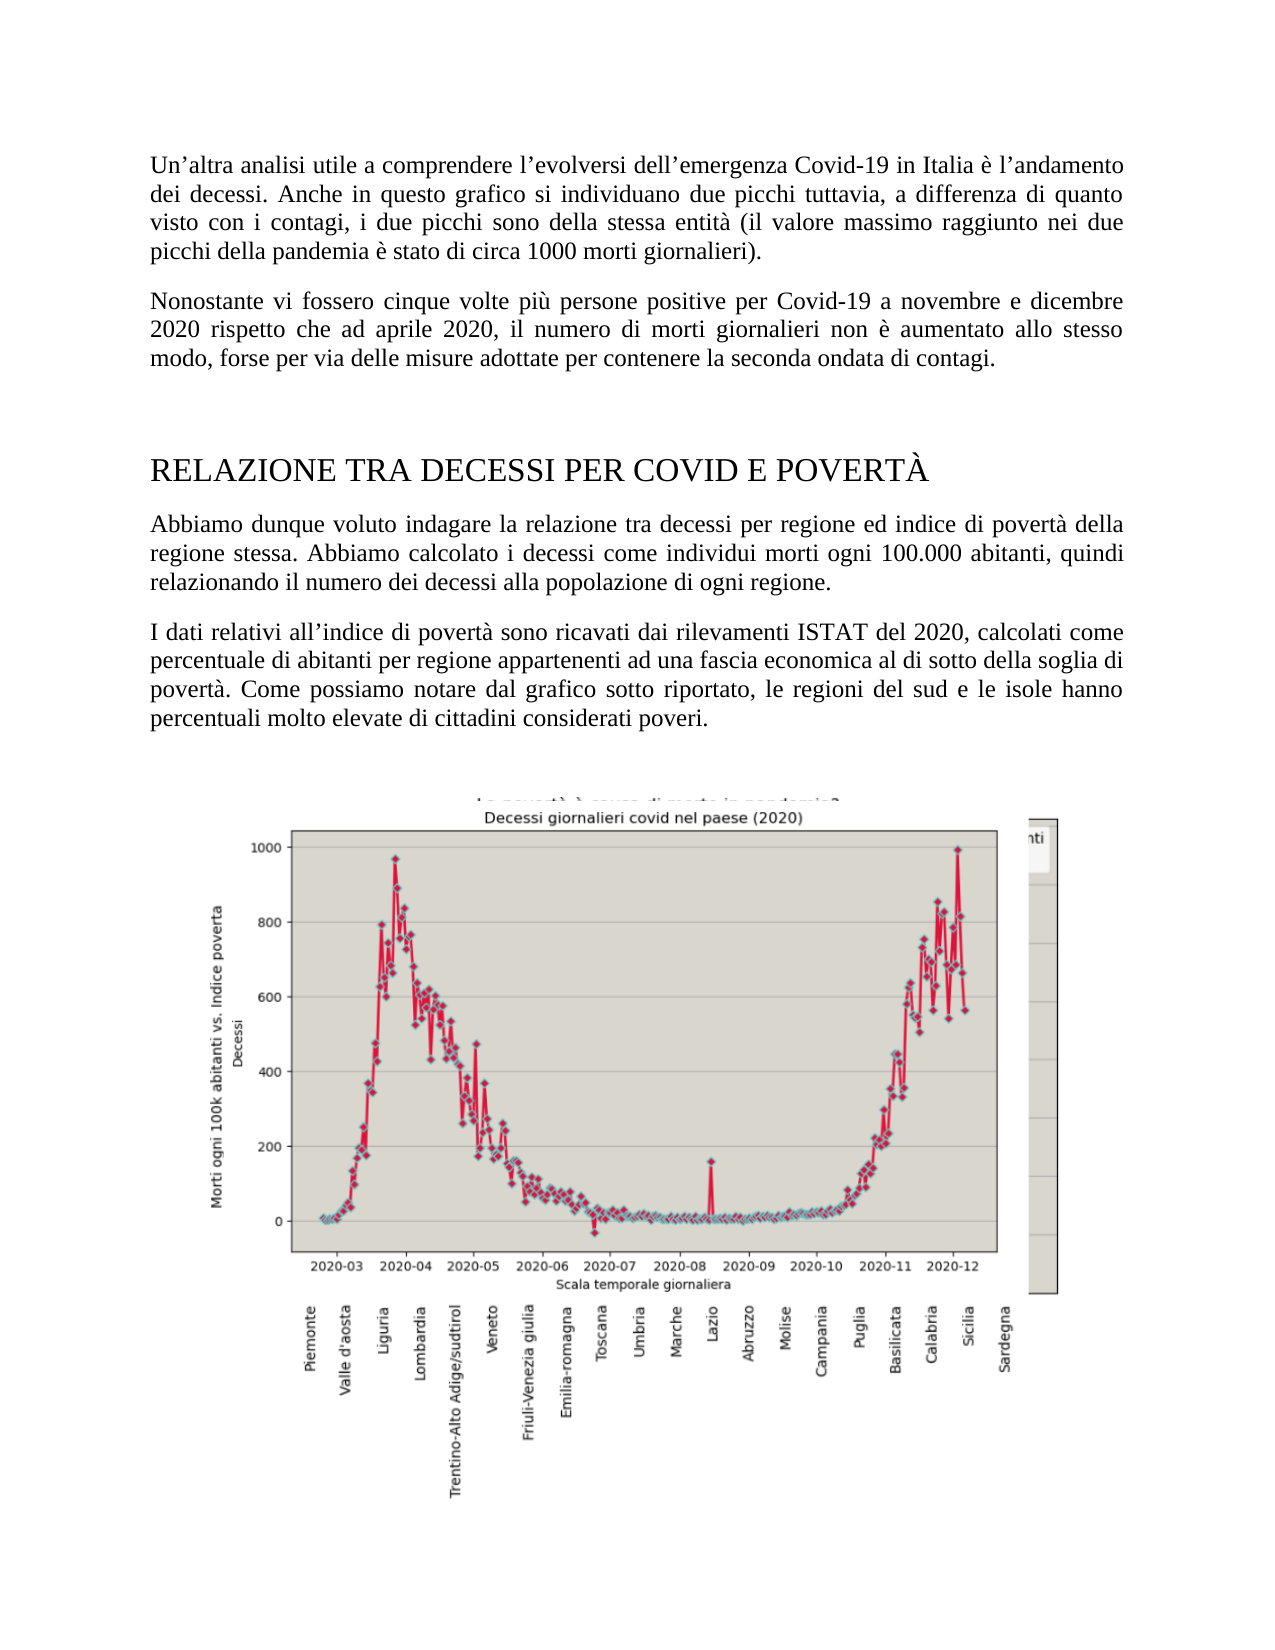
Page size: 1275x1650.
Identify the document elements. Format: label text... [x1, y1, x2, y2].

text Nonostante vi fossero cinque volte più persone positive per Covid-19 a novembre e dicembre 2020 rispetto che ad aprile 2020, il numero di morti giornalieri non è aumentato allo stesso modo, forse per via delle misure adottate per contenere la seconda ondata di contagi. [150, 286, 1125, 372]
picture [193, 788, 1081, 1518]
text Abbiamo dunque voluto indagare la relazione tra decessi per regione ed indice di povertà della regione stessa. Abbiamo calcolato i decessi come individui morti ogni 100.000 abitanti, quindi relazionando il numero dei decessi alla popolazione di ogni regione. [150, 509, 1125, 596]
subtitle RELAZIONE TRA DECESSI PER COVID E POVERTÀ [150, 409, 1125, 489]
text I dati relativi all’indice di povertà sono ricavati dai rilevamenti ISTAT del 2020, calcolati come percentuale di abitanti per regione appartenenti ad una fascia economica al di sotto della soglia di povertà. Come possiamo notare dal grafico sotto riportato, le regioni del sud e le isole hanno percentuali molto elevate di cittadini considerati poveri. [150, 617, 1125, 732]
text Un’altra analisi utile a comprendere l’evolversi dell’emergenza Covid-19 in Italia è l’andamento dei decessi. Anche in questo grafico si individuano due picchi tuttavia, a differenza di quanto visto con i contagi, i due picchi sono della stessa entità (il valore massimo raggiunto nei due picchi della pandemia è stato di circa 1000 morti giornalieri). [150, 150, 1125, 265]
